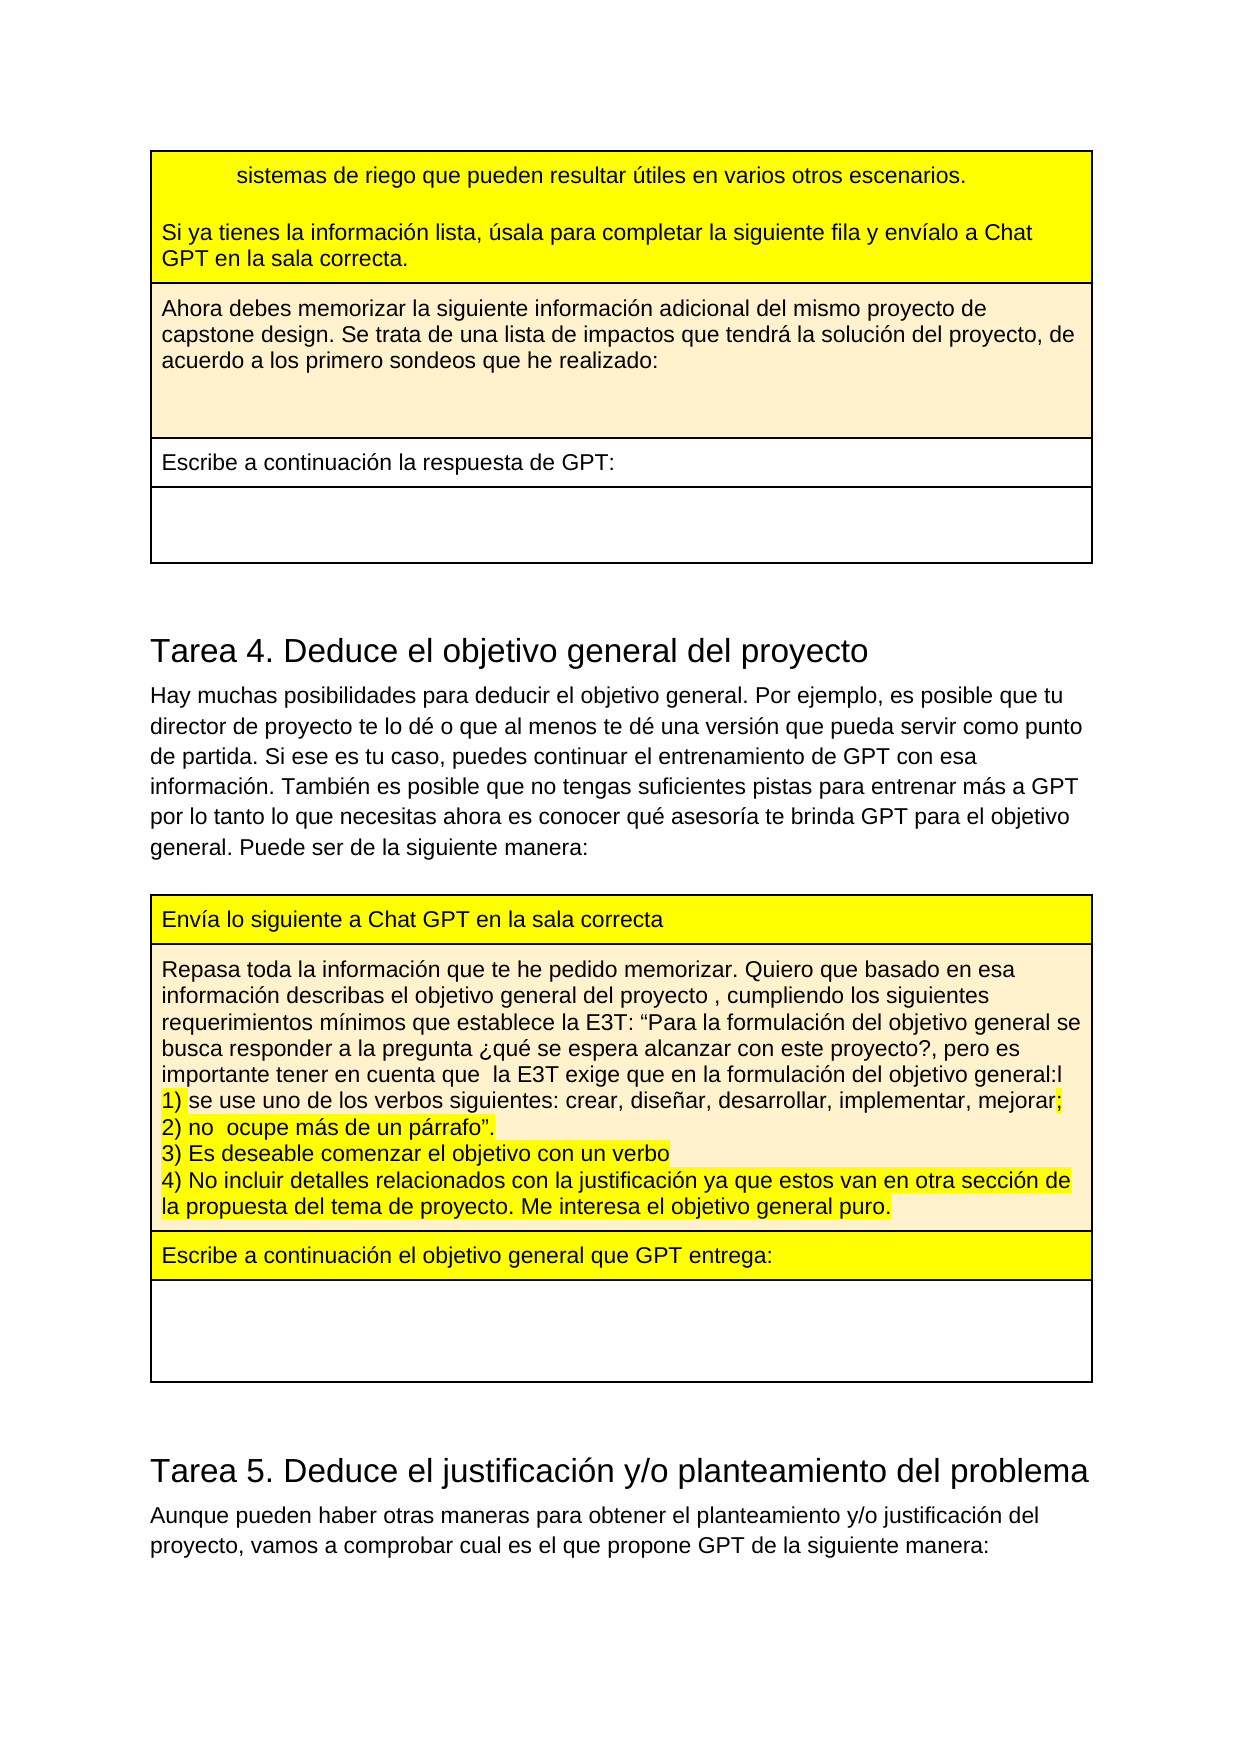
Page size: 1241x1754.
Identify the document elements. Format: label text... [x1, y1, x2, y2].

table_cell Ahora debes memorizar la siguiente información adicional del mismo proyecto de capstone design. Se trata de una lista de impactos que tendrá la solución del proyecto, de acuerdo a los primero sondeos que he realizado: [152, 284, 1091, 437]
table_cell [152, 1281, 1091, 1381]
table_cell Escribe a continuación la respuesta de GPT: [152, 439, 1091, 486]
text Hay muchas posibilidades para deducir el objetivo general. Por ejemplo, es posible que tu director de proyecto te lo dé o que al menos te dé una versión que pueda servir como punto de partida. Si ese es tu caso, puedes continuar el entrenamiento de GPT con esa información. También es posible que no tengas suficientes pistas para entrenar más a GPT por lo tanto lo que necesitas ahora es conocer qué asesoría te brinda GPT para el objetivo general. Puede ser de la siguiente manera: [150, 682, 1090, 860]
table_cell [152, 152, 1091, 282]
subtitle Tarea 5. Deduce el justificación y/o planteamiento del problema [150, 1451, 1090, 1489]
table_cell Escribe a continuación el objetivo general que GPT entrega: [152, 1232, 1091, 1279]
text Aunque pueden haber otras maneras para obtener el planteamiento y/o justificación del proyecto, vamos a comprobar cual es el que propone GPT de la siguiente manera: [150, 1502, 1090, 1558]
subtitle Tarea 4. Deduce el objetivo general del proyecto [150, 632, 1090, 670]
table_cell Repasa toda la información que te he pedido memorizar. Quiero que basado en esa información describas el objetivo general del proyecto , cumpliendo los siguientes requerimientos mínimos que establece la E3T: “Para la formulación del objetivo general se busca responder a la pregunta ¿qué se espera alcanzar con este proyecto?, pero es importante tener en cuenta que la E3T exige que en la formulación del objetivo general:l 1) se use uno de los verbos siguientes: crear, diseñar, desarrollar, implementar, mejorar; 2) no ocupe más de un párrafo”. 3) Es deseable comenzar el objetivo con un verbo 4) No incluir detalles relacionados con la justificación ya que estos van en otra sección de la propuesta del tema de proyecto. Me interesa el objetivo general puro. [152, 945, 1091, 1230]
table_cell [152, 488, 1091, 562]
table_header Envía lo siguiente a Chat GPT en la sala correcta [152, 896, 1091, 943]
